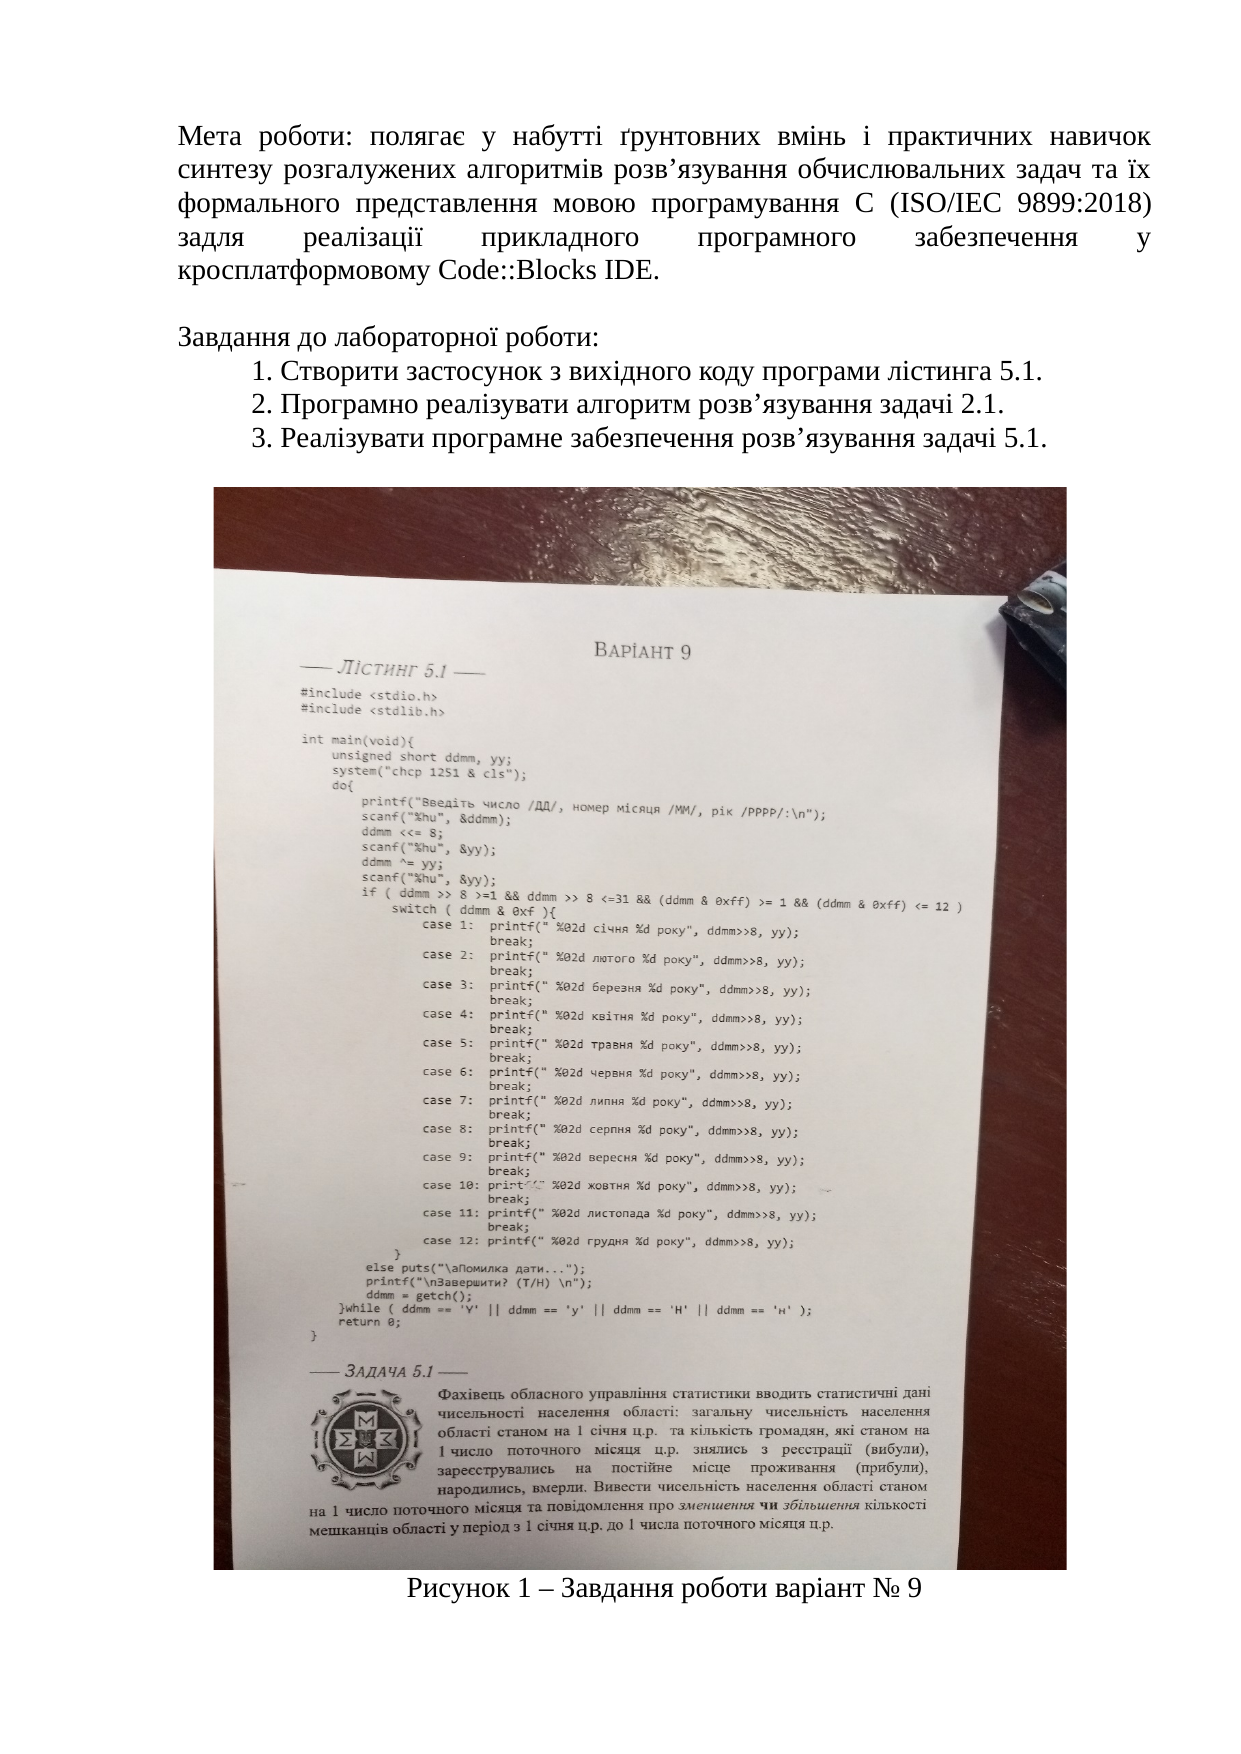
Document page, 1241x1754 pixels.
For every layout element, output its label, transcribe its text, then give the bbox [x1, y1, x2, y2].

text 1. Створити застосунок з вихідного коду програми лістинга 5.1. [177, 353, 1152, 386]
text Мета роботи: полягає у набутті ґрунтовних вмінь і практичних навичок синтезу розгалужених алгоритмів розв’язування обчислювальних задач та їх формального представлення мовою програмування С (ISO/IEC 9899:2018) задля реалізації прикладного програмного забезпечення у кросплатформовому Code::Blocks IDE. [177, 118, 1152, 286]
text 3. Реалізувати програмне забезпечення розв’язування задачі 5.1. [177, 420, 1152, 453]
picture [213, 487, 1067, 1570]
text Рисунок 1 – Завдання роботи варіант № 9 [177, 1570, 1152, 1603]
text Завдання до лабораторної роботи: [177, 319, 1152, 353]
text 2. Програмно реалізувати алгоритм розв’язування задачі 2.1. [177, 386, 1152, 420]
